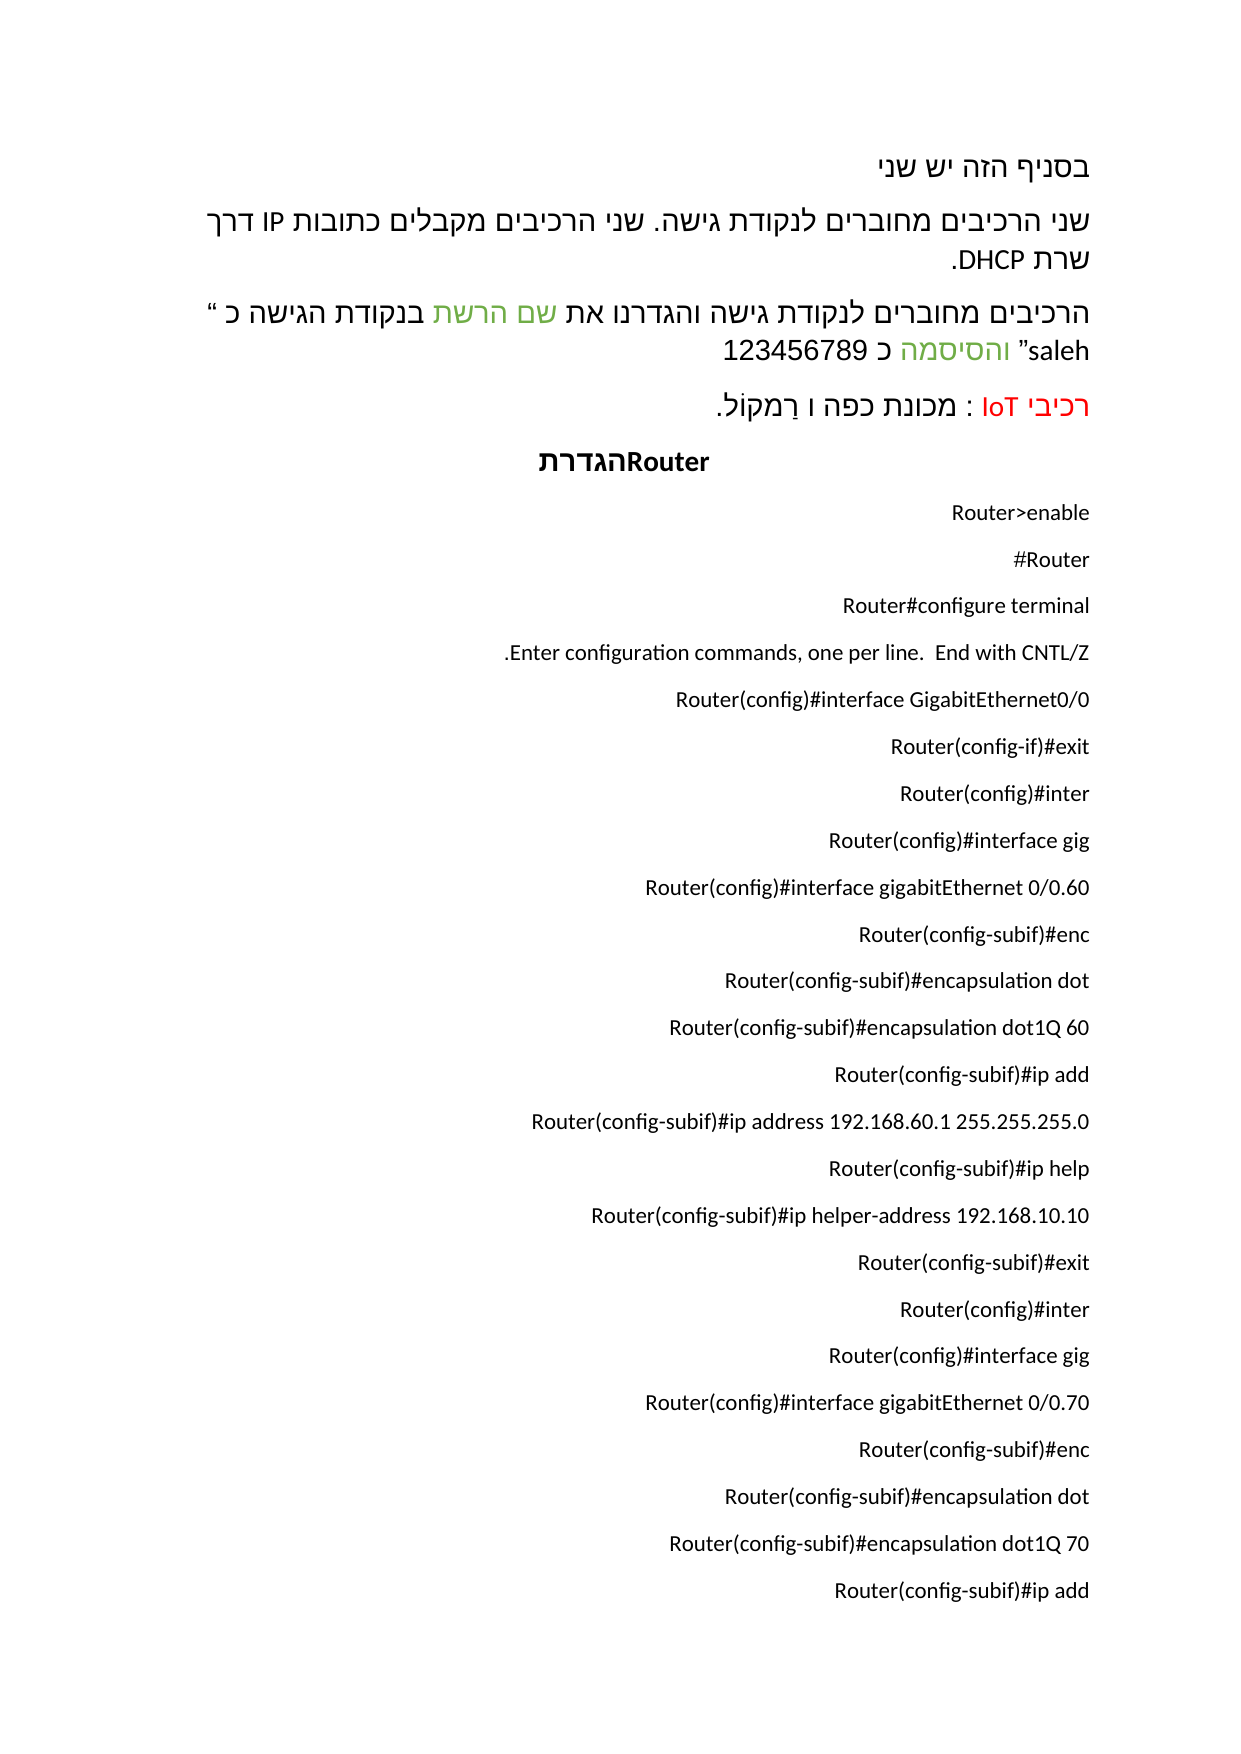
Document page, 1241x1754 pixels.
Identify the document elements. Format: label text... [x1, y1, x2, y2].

text Router(config)#interface gig [150, 826, 1090, 854]
text Router(config-subif)#exit [150, 1248, 1090, 1276]
text Router(config-subif)#enc [150, 1435, 1090, 1463]
text Router>enable [150, 498, 1090, 526]
text Router(config-subif)#enc [150, 920, 1090, 948]
text Enter configuration commands, one per line. End with CNTL/Z. [150, 638, 1090, 666]
text Router(config)#inter [150, 1295, 1090, 1323]
text Router(config-if)#exit [150, 732, 1090, 760]
text Router(config)#interface gig [150, 1342, 1090, 1369]
text Routerהגדרת [150, 443, 1090, 478]
text Router(config-subif)#ip add [150, 1060, 1090, 1088]
text בסניף הזה יש שני [150, 150, 1090, 183]
text רכיבי IoT : מכונת כפה ו רַמקוֹל. [150, 388, 1090, 423]
text Router(config)#interface gigabitEthernet 0/0.70 [150, 1388, 1090, 1416]
text Router(config-subif)#encapsulation dot1Q 60 [150, 1013, 1090, 1041]
text Router# [150, 545, 1090, 573]
text Router(config)#interface gigabitEthernet 0/0.60 [150, 873, 1090, 901]
text Router(config-subif)#ip helper-address 192.168.10.10 [150, 1201, 1090, 1229]
text הרכיבים מחוברים לנקודת גישה והגדרנו את שם הרשת בנקודת הגישה כ “saleh” והסיסמה כ 123456789 [150, 296, 1090, 368]
text שני הרכיבים מחוברים לנקודת גישה. שני הרכיבים מקבלים כתובות IP דרך שרת DHCP. [150, 203, 1090, 277]
text Router(config-subif)#ip help [150, 1154, 1090, 1182]
text Router(config)#interface GigabitEthernet0/0 [150, 685, 1090, 713]
text Router(config-subif)#encapsulation dot1Q 70 [150, 1529, 1090, 1557]
text Router(config-subif)#encapsulation dot [150, 967, 1090, 994]
text Router(config-subif)#ip add [150, 1576, 1090, 1604]
text Router(config)#inter [150, 779, 1090, 807]
text Router(config-subif)#ip address 192.168.60.1 255.255.255.0 [150, 1107, 1090, 1135]
text Router#configure terminal [150, 592, 1090, 619]
text Router(config-subif)#encapsulation dot [150, 1482, 1090, 1510]
